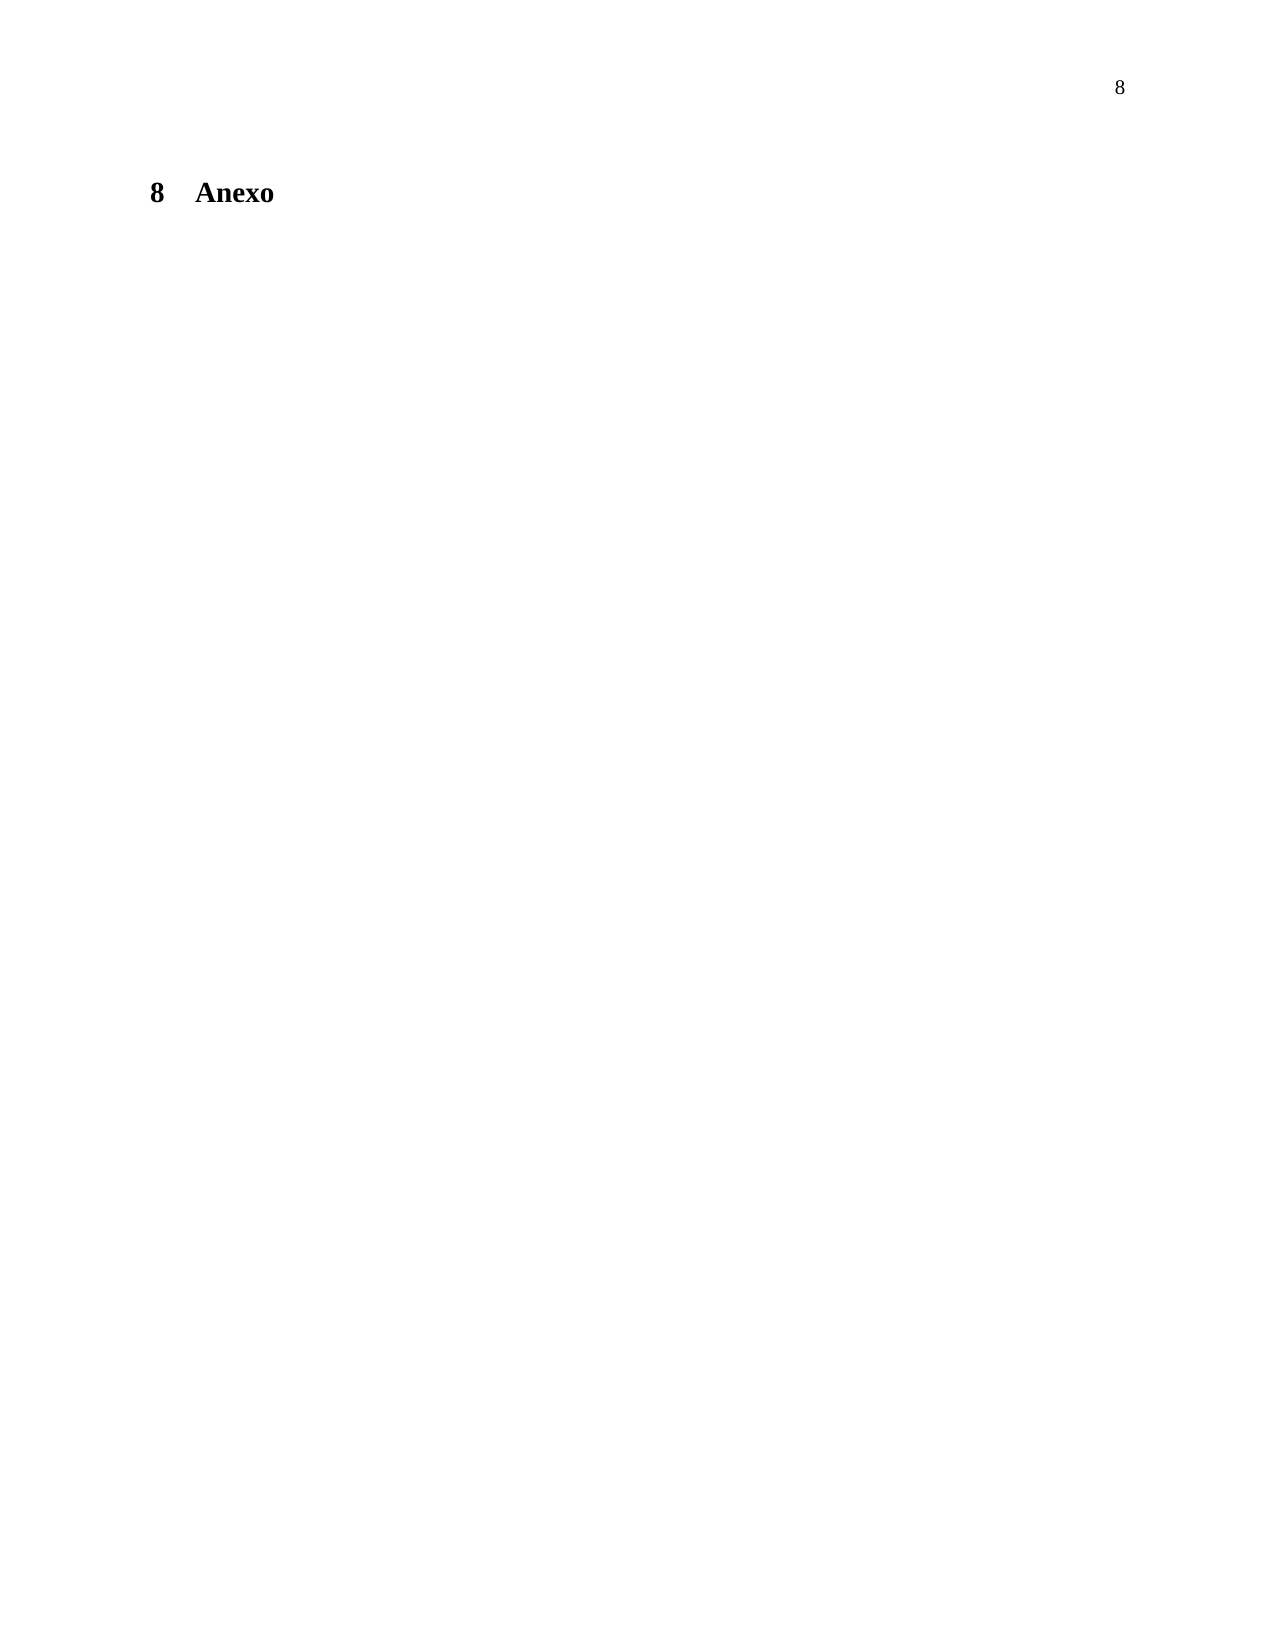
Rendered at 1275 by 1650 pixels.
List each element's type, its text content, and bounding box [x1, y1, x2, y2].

subtitle Anexo [150, 175, 1125, 208]
